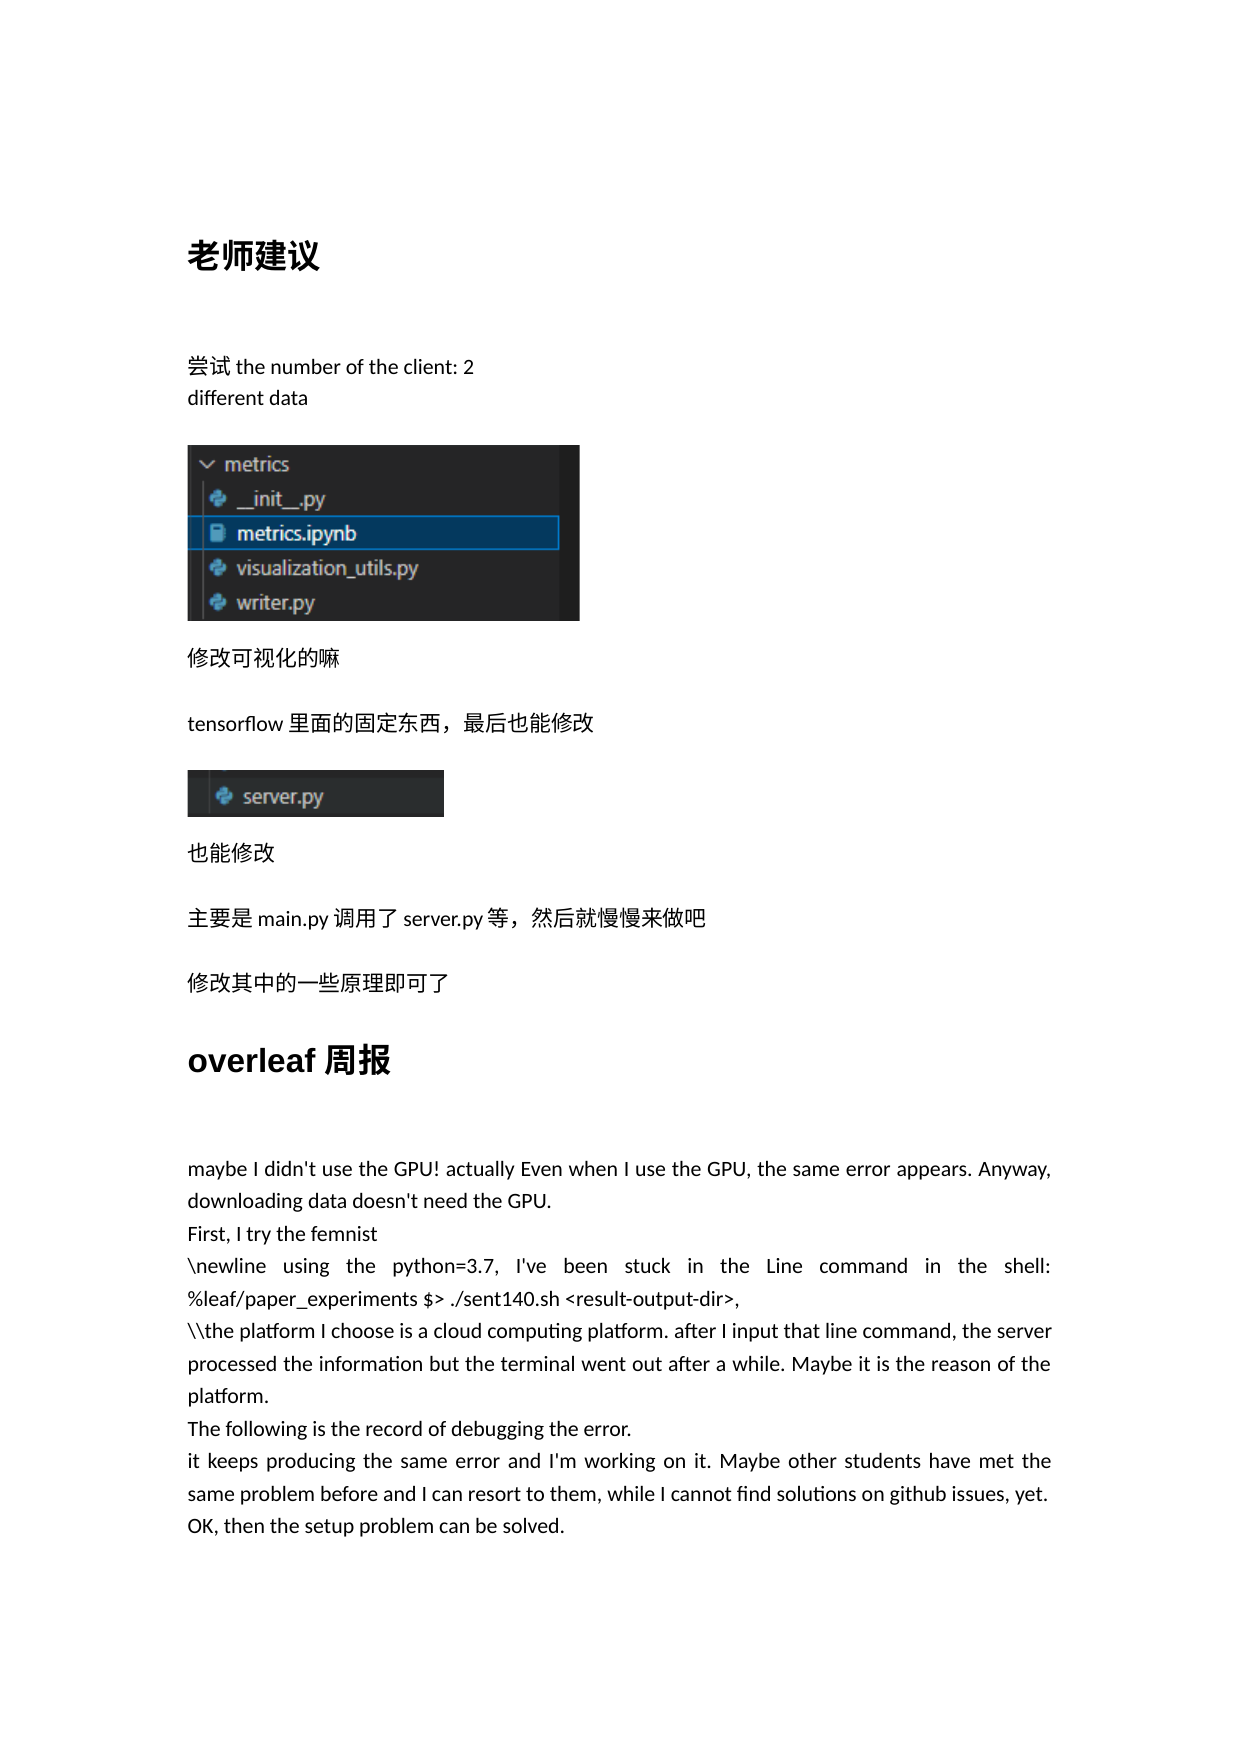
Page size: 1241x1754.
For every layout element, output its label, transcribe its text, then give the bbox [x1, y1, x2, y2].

picture [187, 770, 444, 817]
text it keeps producing the same error and I'm working on it. Maybe other students have met the same problem before and I can resort to them, while I cannot find solutions on github issues, yet. [187, 1445, 1053, 1510]
picture [187, 445, 580, 621]
text maybe I didn't use the GPU! actually Even when I use the GPU, the same error appears. Anyway, downloading data doesn't need the GPU. [187, 1152, 1053, 1217]
text 也能修改 [187, 836, 1053, 868]
text First, I try the femnist [187, 1217, 1053, 1250]
text 尝试the number of the client: 2 [187, 348, 1053, 381]
text OK, then the setup problem can be solved. [187, 1510, 1053, 1542]
text different data [187, 381, 1053, 413]
text The following is the record of debugging the error. [187, 1412, 1053, 1445]
text tensorflow 里面的固定东西，最后也能修改 [187, 706, 1053, 738]
subtitle 老师建议 [187, 222, 1053, 287]
text \newline using the python=3.7, I've been stuck in the Line command in the shell: %leaf/paper_experiments $> ./sent140.sh <result-output-dir>, [187, 1250, 1053, 1315]
subtitle overleaf 周报 [187, 1025, 1053, 1090]
text 主要是main.py调用了server.py等，然后就慢慢来做吧 [187, 901, 1053, 933]
text 修改其中的一些原理即可了 [187, 966, 1053, 998]
text \\the platform I choose is a cloud computing platform. after I input that line command, the server processed the information but the terminal went out after a while. Maybe it is the reason of the platform. [187, 1315, 1053, 1412]
text 修改可视化的嘛 [187, 641, 1053, 673]
